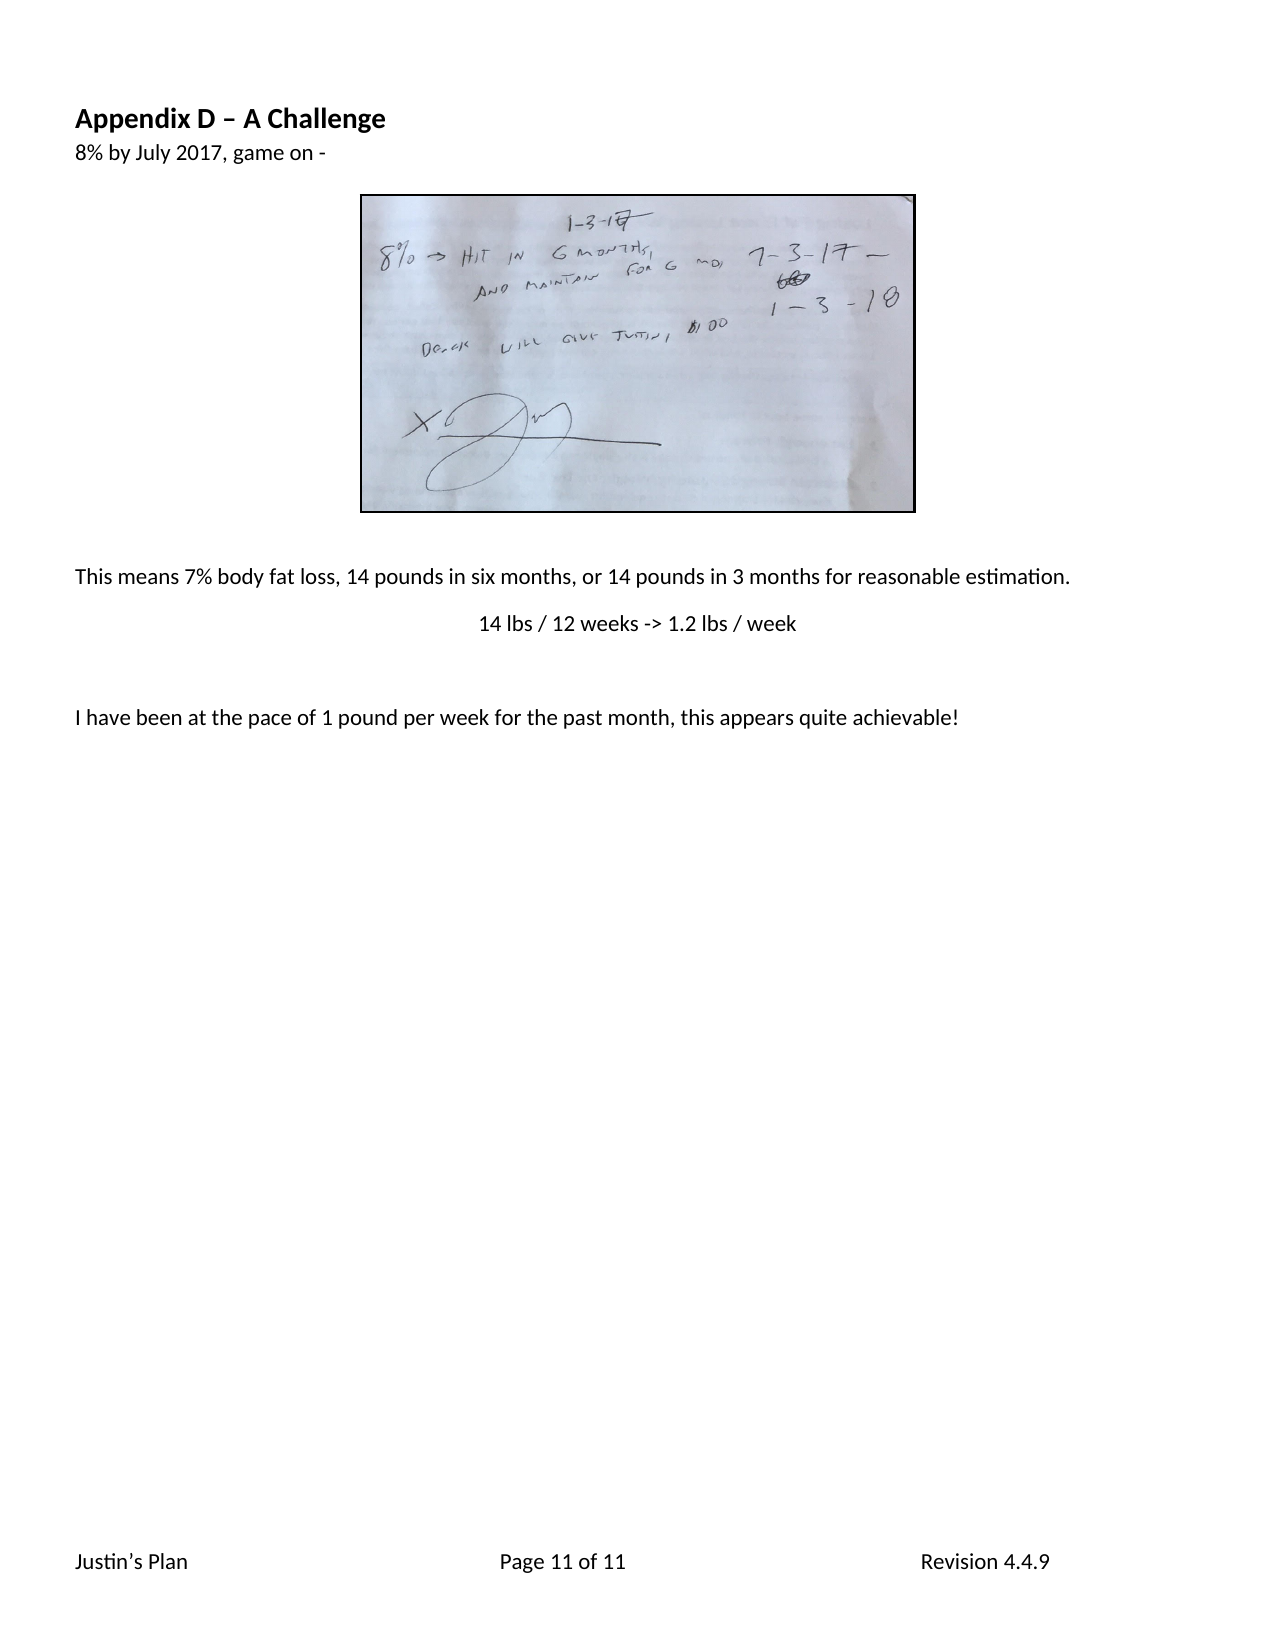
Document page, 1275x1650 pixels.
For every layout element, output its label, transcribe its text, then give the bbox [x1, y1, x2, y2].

text 14 lbs / 12 weeks -> 1.2 lbs / week [75, 609, 1200, 637]
text This means 7% body fat loss, 14 pounds in six months, or 14 pounds in 3 months for reasonable estimation. [75, 562, 1200, 590]
picture [362, 196, 913, 511]
text I have been at the pace of 1 pound per week for the past month, this appears quite achievable! [75, 703, 1200, 731]
text 8% by July 2017, game on - [75, 138, 1200, 166]
text Appendix D – A Challenge [75, 100, 1200, 136]
